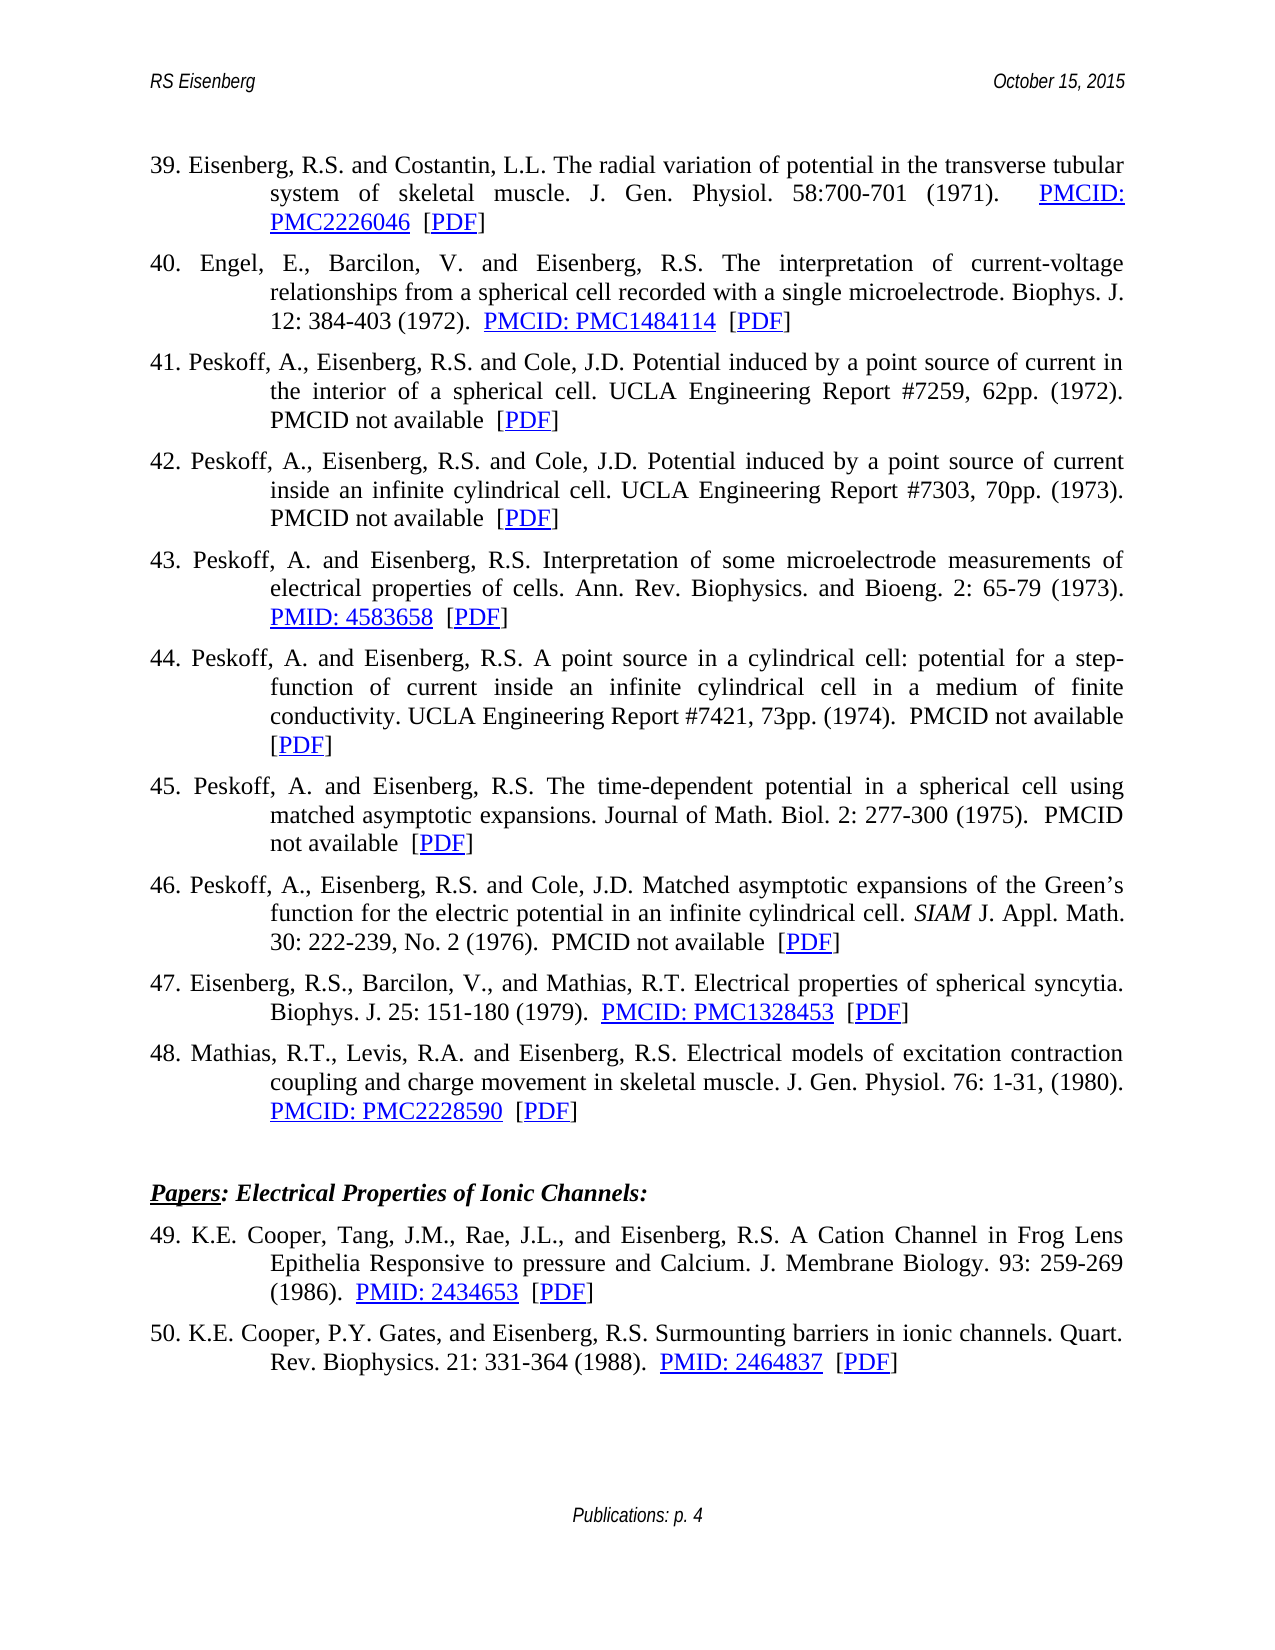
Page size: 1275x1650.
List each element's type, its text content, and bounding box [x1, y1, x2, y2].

text 48. Mathias, R.T., Levis, R.A. and Eisenberg, R.S. Electrical models of excitation contraction coupling and charge movement in skeletal muscle. J. Gen. Physiol. 76: 1-31, (1980). PMCID: PMC2228590 [PDF] [150, 1038, 1125, 1125]
text 46. Peskoff, A., Eisenberg, R.S. and Cole, J.D. Matched asymptotic expansions of the Green’s function for the electric potential in an infinite cylindrical cell. SIAM J. Appl. Math. 30: 222-239, No. 2 (1976). PMCID not available [PDF] [150, 870, 1125, 956]
text 49. K.E. Cooper, Tang, J.M., Rae, J.L., and Eisenberg, R.S. A Cation Channel in Frog Lens Epithelia Responsive to pressure and Calcium. J. Membrane Biology. 93: 259-269 (1986). PMID: 2434653 [PDF] [150, 1220, 1125, 1306]
text 41. Peskoff, A., Eisenberg, R.S. and Cole, J.D. Potential induced by a point source of current in the interior of a spherical cell. UCLA Engineering Report #7259, 62pp. (1972). PMCID not available [PDF] [150, 347, 1125, 433]
text 50. K.E. Cooper, P.Y. Gates, and Eisenberg, R.S. Surmounting barriers in ionic channels. Quart. Rev. Biophysics. 21: 331-364 (1988). PMID: 2464837 [PDF] [150, 1318, 1125, 1376]
text 45. Peskoff, A. and Eisenberg, R.S. The time-dependent potential in a spherical cell using matched asymptotic expansions. Journal of Math. Biol. 2: 277-300 (1975). PMCID not available [PDF] [150, 771, 1125, 857]
text Papers: Electrical Properties of Ionic Channels: [150, 1178, 1125, 1207]
text 42. Peskoff, A., Eisenberg, R.S. and Cole, J.D. Potential induced by a point source of current inside an infinite cylindrical cell. UCLA Engineering Report #7303, 70pp. (1973). PMCID not available [PDF] [150, 446, 1125, 532]
text 44. Peskoff, A. and Eisenberg, R.S. A point source in a cylindrical cell: potential for a step-function of current inside an infinite cylindrical cell in a medium of finite conductivity. UCLA Engineering Report #7421, 73pp. (1974). PMCID not available [PDF] [150, 643, 1125, 758]
text 40. Engel, E., Barcilon, V. and Eisenberg, R.S. The interpretation of current-voltage relationships from a spherical cell recorded with a single microelectrode. Biophys. J. 12: 384-403 (1972). PMCID: PMC1484114 [PDF] [150, 248, 1125, 335]
text 43. Peskoff, A. and Eisenberg, R.S. Interpretation of some microelectrode measurements of electrical properties of cells. Ann. Rev. Biophysics. and Bioeng. 2: 65-79 (1973). PMID: 4583658 [PDF] [150, 545, 1125, 631]
text 39. Eisenberg, R.S. and Costantin, L.L. The radial variation of potential in the transverse tubular system of skeletal muscle. J. Gen. Physiol. 58:700-701 (1971). PMCID: PMC2226046 [PDF] [150, 150, 1125, 236]
text 47. Eisenberg, R.S., Barcilon, V., and Mathias, R.T. Electrical properties of spherical syncytia. Biophys. J. 25: 151-180 (1979). PMCID: PMC1328453 [PDF] [150, 968, 1125, 1026]
